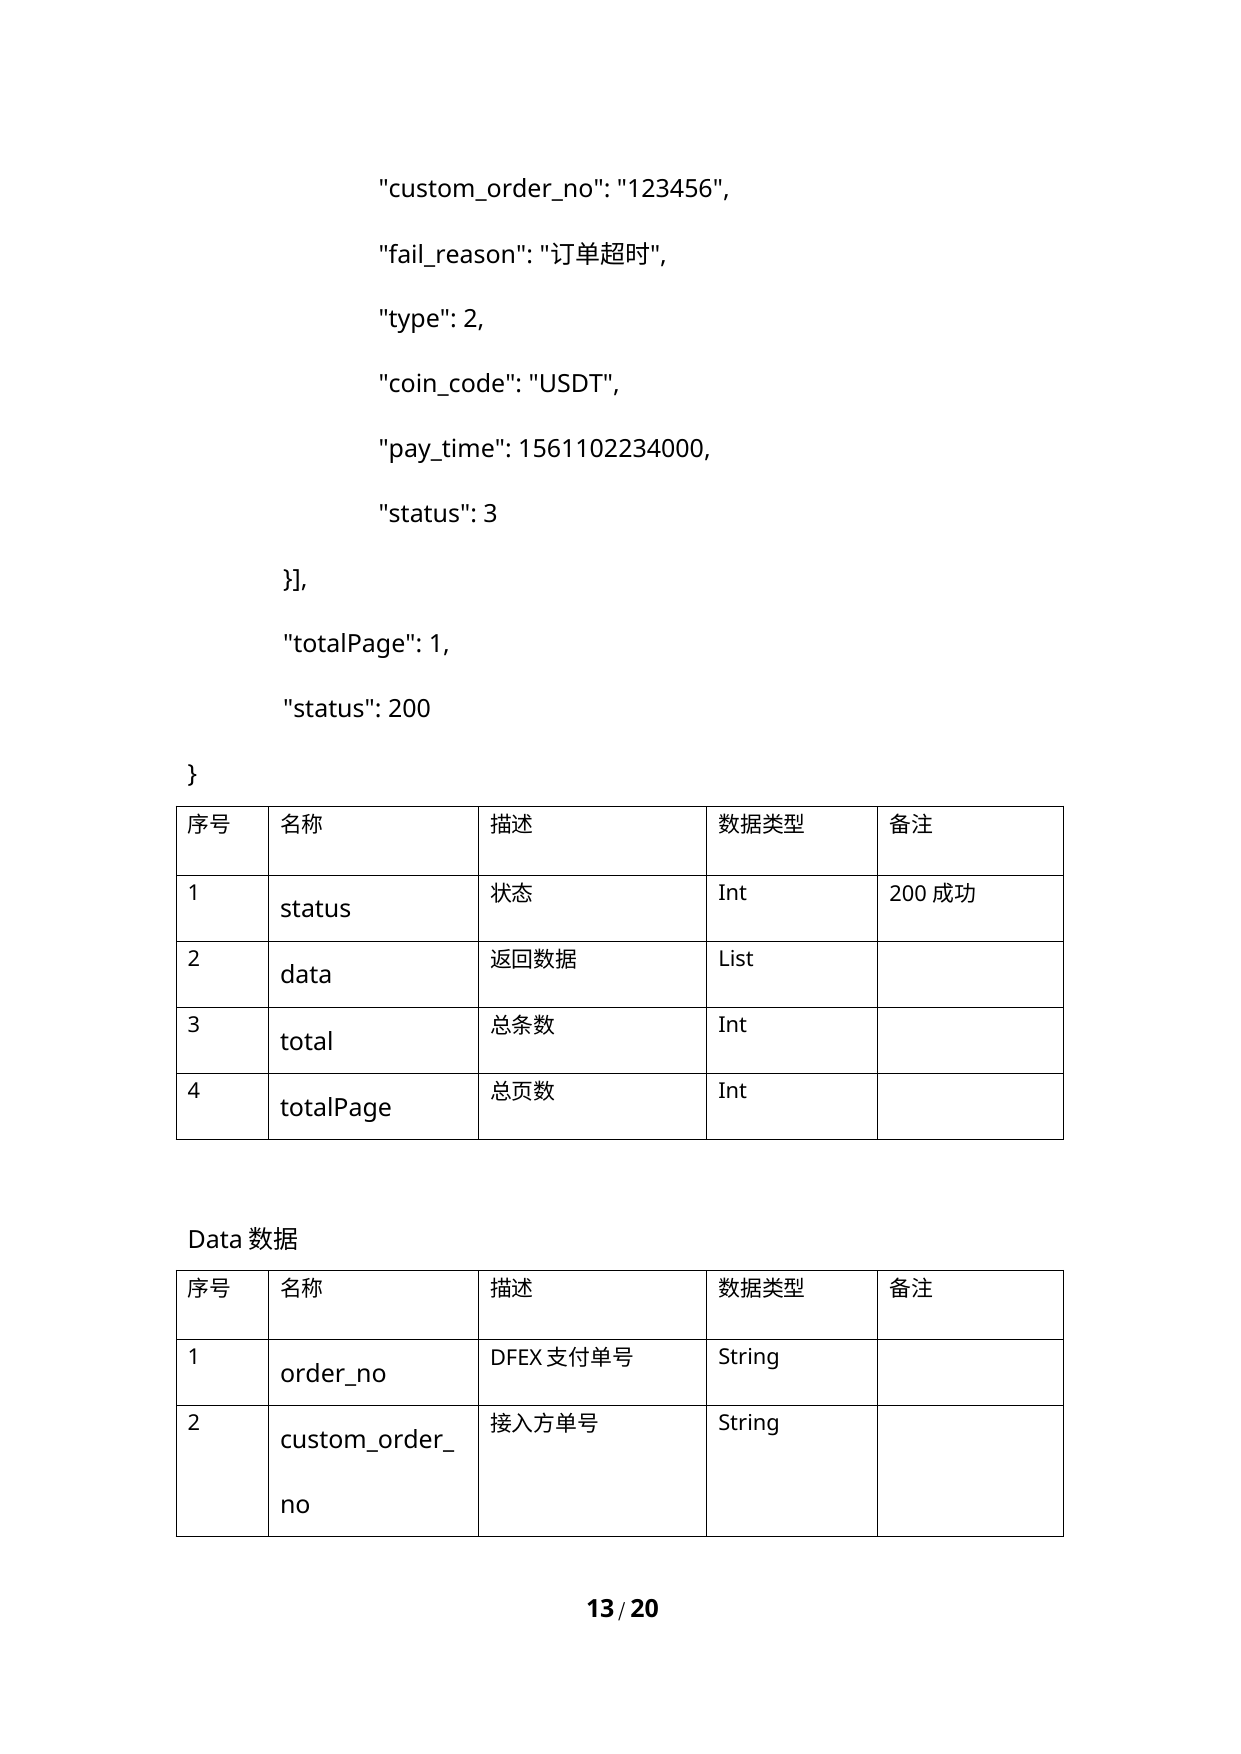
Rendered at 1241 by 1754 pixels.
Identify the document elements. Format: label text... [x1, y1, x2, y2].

table_cell [878, 1406, 1063, 1536]
table_cell String [707, 1340, 877, 1405]
text "totalPage": 1, [187, 611, 1053, 676]
table_cell String [707, 1406, 877, 1536]
table_cell 总条数 [479, 1008, 706, 1073]
table_header 数据类型 [707, 1271, 877, 1339]
table_cell Int [707, 1008, 877, 1073]
table_cell [878, 1008, 1063, 1073]
text "type": 2, [187, 286, 1053, 351]
table_header 备注 [878, 1271, 1063, 1339]
text }], [187, 546, 1053, 611]
table_header 名称 [269, 807, 478, 874]
table_cell data [269, 942, 478, 1007]
table_cell 2 [177, 942, 268, 1007]
table_header 备注 [878, 807, 1063, 874]
table_cell 4 [177, 1074, 268, 1139]
text "coin_code": "USDT", [187, 351, 1053, 416]
table_cell Int [707, 876, 877, 941]
table_cell 3 [177, 1008, 268, 1073]
table_cell DFEX支付单号 [479, 1340, 706, 1405]
table_cell 状态 [479, 876, 706, 941]
text Data数据 [187, 1205, 1053, 1270]
table_cell order_no [269, 1340, 478, 1405]
table_header 名称 [269, 1271, 478, 1339]
table_cell 接入方单号 [479, 1406, 706, 1536]
text "status": 200 [187, 676, 1053, 741]
table_header 序号 [177, 807, 268, 874]
table_cell totalPage [269, 1074, 478, 1139]
table_cell Int [707, 1074, 877, 1139]
text } [187, 741, 1053, 806]
table_cell total [269, 1008, 478, 1073]
table_cell 1 [177, 876, 268, 941]
table_cell [878, 1074, 1063, 1139]
table_cell 1 [177, 1340, 268, 1405]
table_cell status [269, 876, 478, 941]
text "fail_reason": "订单超时", [187, 221, 1053, 286]
table_header 描述 [479, 807, 706, 874]
table_cell 总页数 [479, 1074, 706, 1139]
table_header 数据类型 [707, 807, 877, 874]
text "pay_time": 1561102234000, [187, 416, 1053, 481]
table_cell custom_order_no [269, 1406, 478, 1536]
table_cell [878, 1340, 1063, 1405]
table_header 描述 [479, 1271, 706, 1339]
table_cell 2 [177, 1406, 268, 1536]
text "custom_order_no": "123456", [187, 156, 1053, 221]
table_header 序号 [177, 1271, 268, 1339]
text "status": 3 [187, 481, 1053, 546]
table_cell 200 成功 [878, 876, 1063, 941]
table_cell [878, 942, 1063, 1007]
table_cell 返回数据 [479, 942, 706, 1007]
table_cell List [707, 942, 877, 1007]
